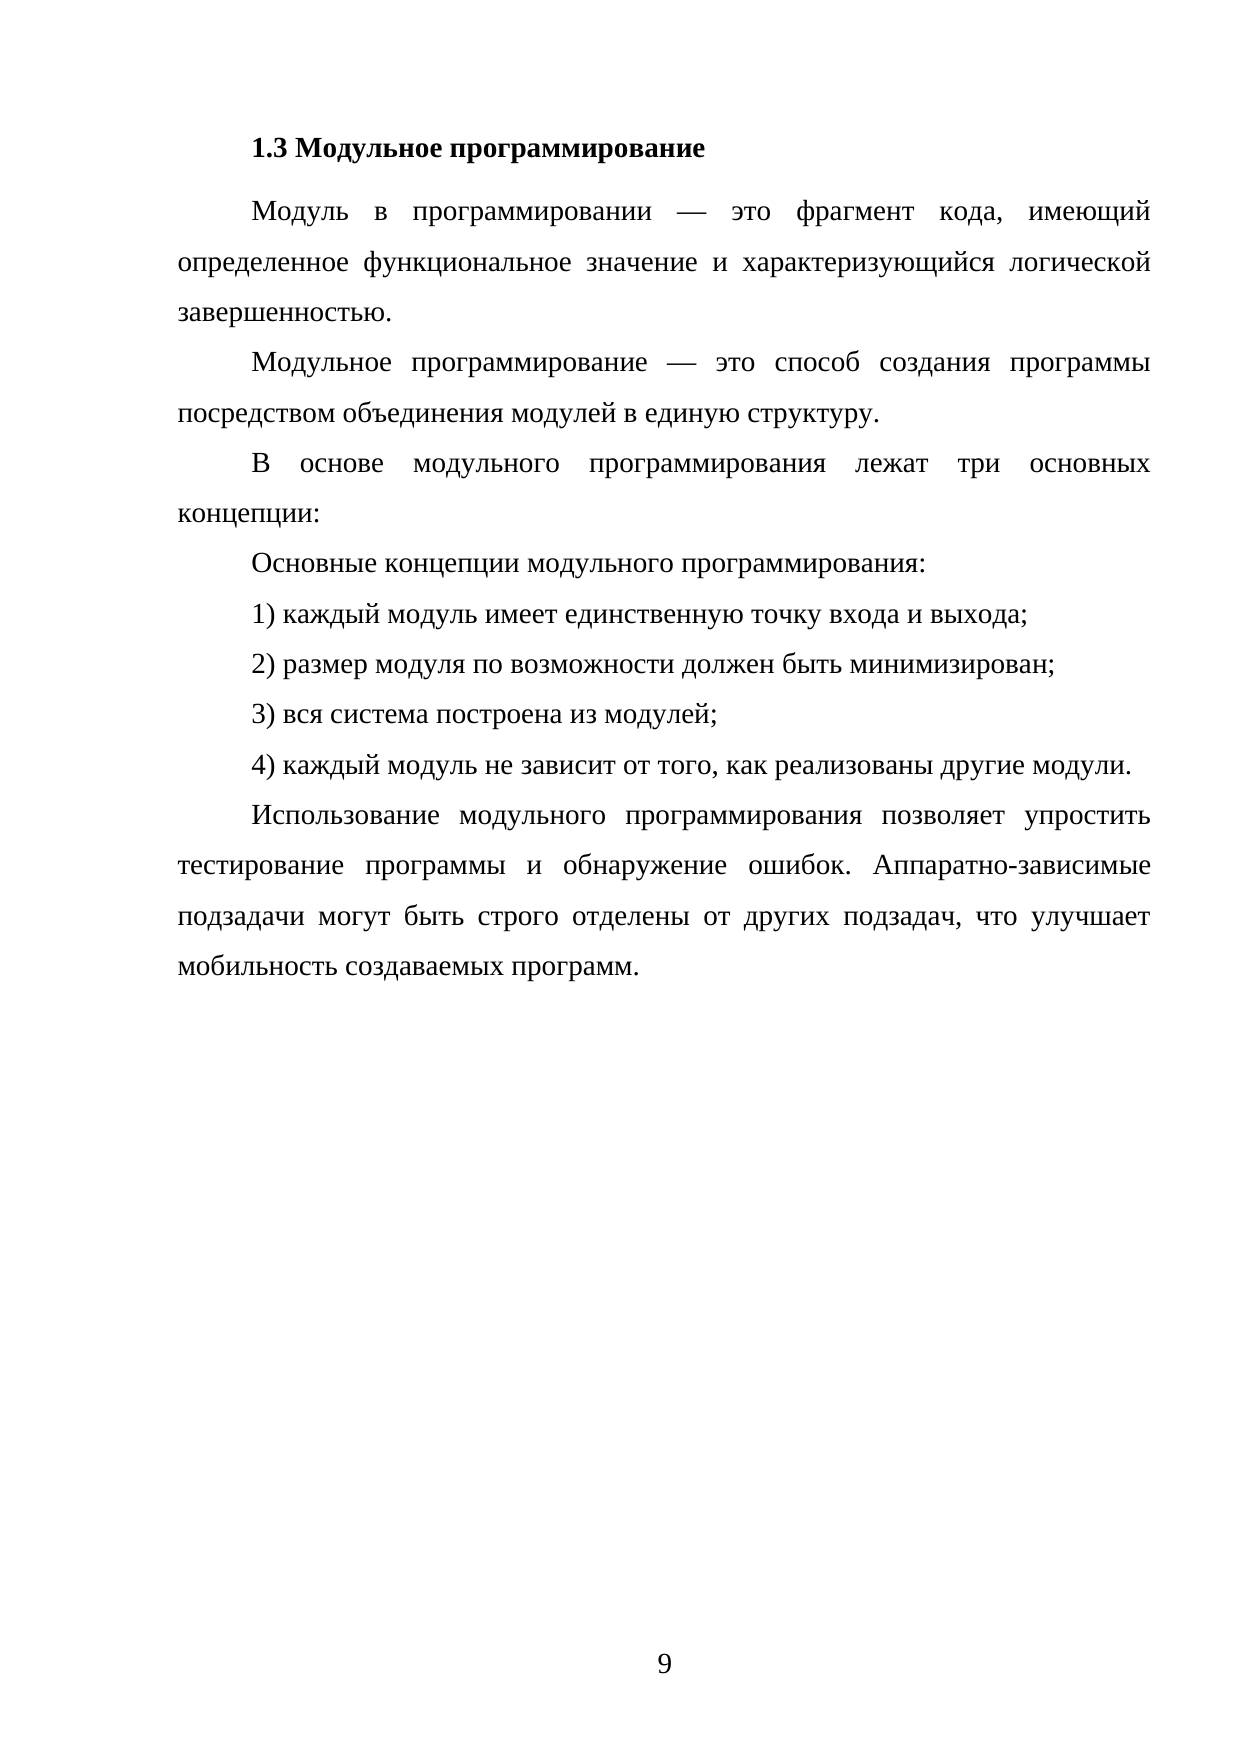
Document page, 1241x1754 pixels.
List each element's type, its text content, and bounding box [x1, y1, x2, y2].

text 1.3 Модульное программирование [177, 131, 1152, 164]
text 3) вся система построена из модулей; [177, 697, 1152, 730]
text Использование модульного программирования позволяет упростить тестирование программы и обнаружение ошибок. Аппаратно-зависимые подзадачи могут быть строго отделены от других подзадач, что улучшает мобильность создаваемых программ. [177, 797, 1152, 982]
text 4) каждый модуль не зависит от того, как реализованы другие модули. [177, 747, 1152, 780]
text 1) каждый модуль имеет единственную точку входа и выхода; [177, 596, 1152, 629]
text Модуль в программировании — это фрагмент кода, имеющий определенное функциональное значение и характеризующийся логической завершенностью. [177, 193, 1152, 328]
text В основе модульного программирования лежат три основных концепции: [177, 445, 1152, 529]
text Основные концепции модульного программирования: [177, 546, 1152, 579]
text Модульное программирование — это способ создания программы посредством объединения модулей в единую структуру. [177, 344, 1152, 428]
text 2) размер модуля по возможности должен быть минимизирован; [177, 646, 1152, 680]
